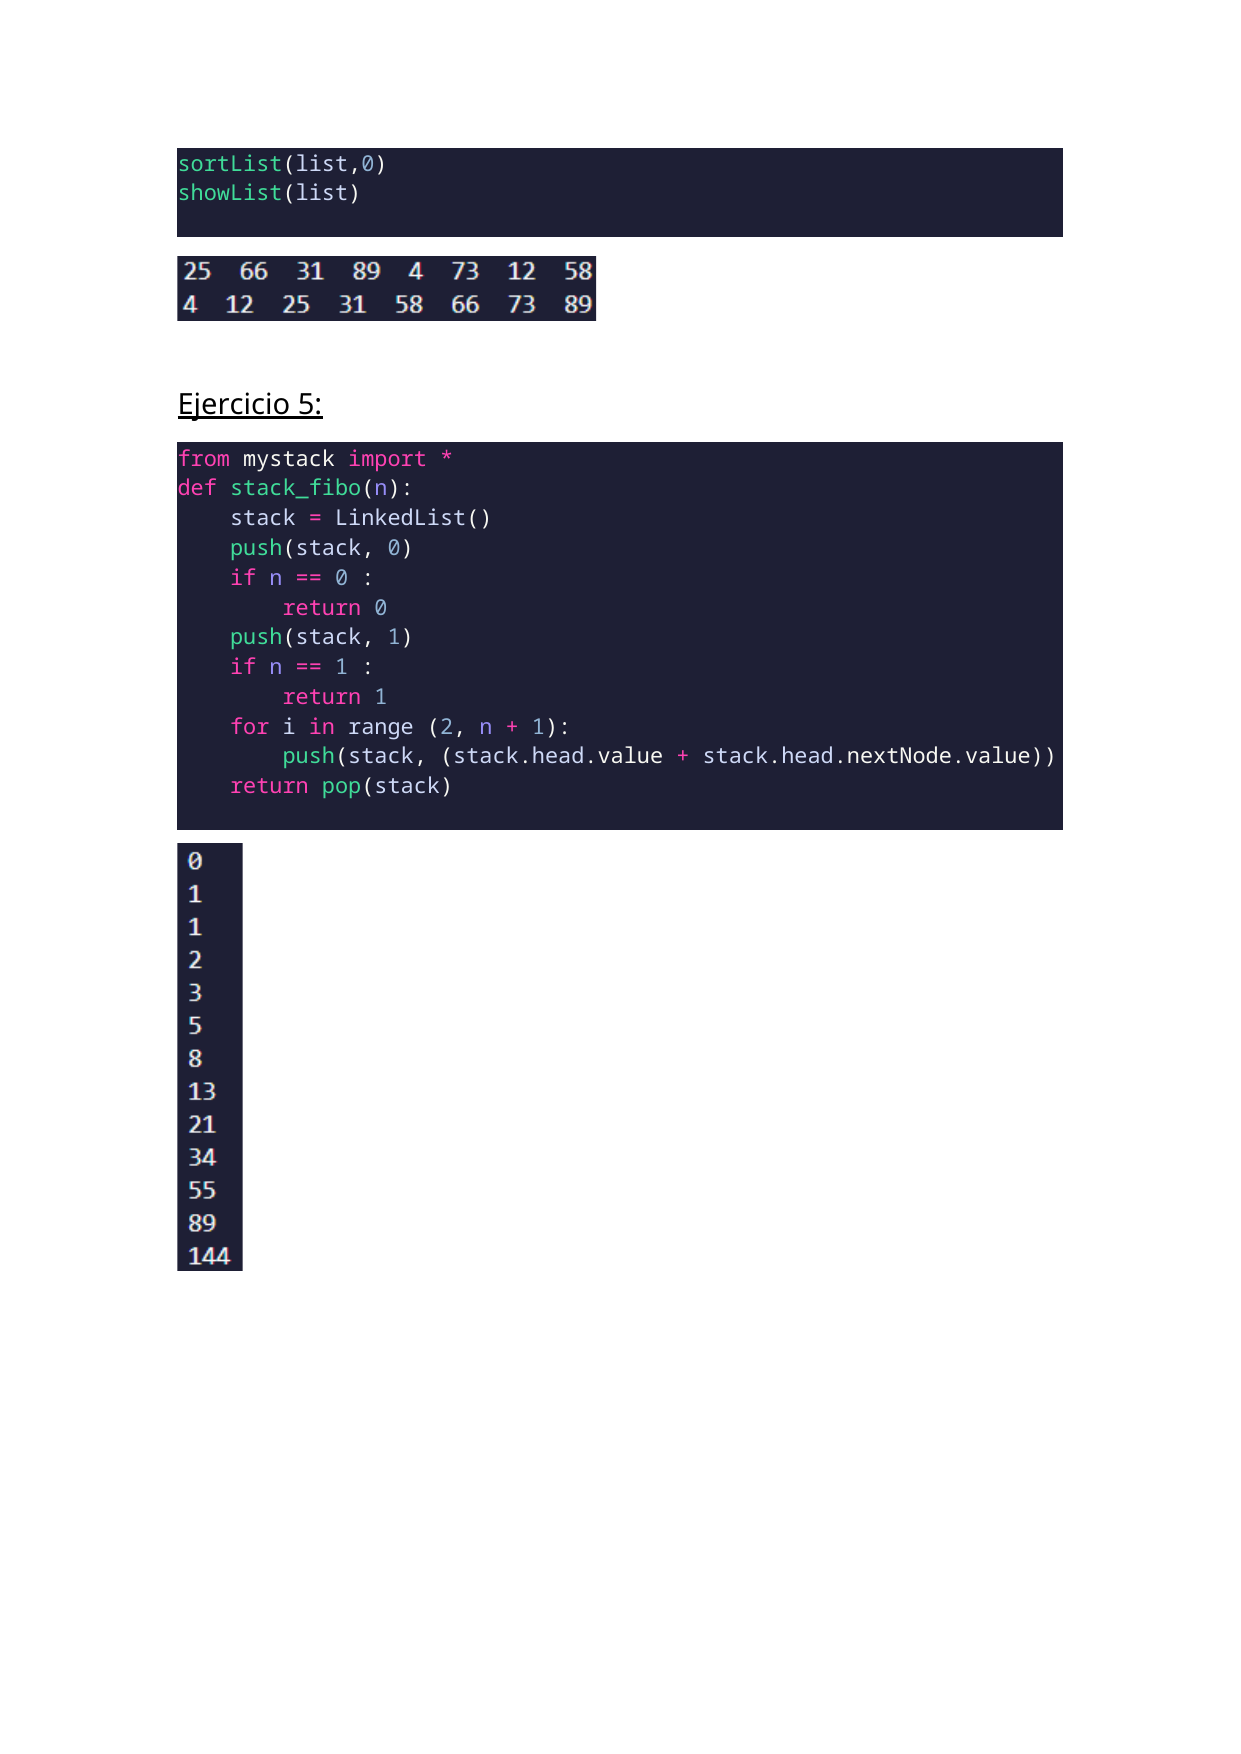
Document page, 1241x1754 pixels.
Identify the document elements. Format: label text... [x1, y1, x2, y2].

text push(stack, (stack.head.value + stack.head.nextNode.value)) [177, 740, 1063, 770]
text if n == 0 : [177, 562, 1063, 591]
text from mystack import * [177, 442, 1063, 472]
text for i in range (2, n + 1): [177, 711, 1063, 740]
text return pop(stack) [177, 770, 1063, 800]
text push(stack, 1) [177, 621, 1063, 651]
picture [177, 843, 243, 1271]
text if n == 1 : [177, 651, 1063, 681]
text return 1 [177, 681, 1063, 711]
text sortList(list,0) [177, 148, 1063, 177]
text return 0 [177, 591, 1063, 621]
text Ejercicio 5: [177, 383, 1063, 423]
text showList(list) [177, 177, 1063, 207]
text def stack_fibo(n): [177, 472, 1063, 502]
text push(stack, 0) [177, 532, 1063, 562]
text stack = LinkedList() [177, 502, 1063, 532]
picture [177, 256, 597, 321]
